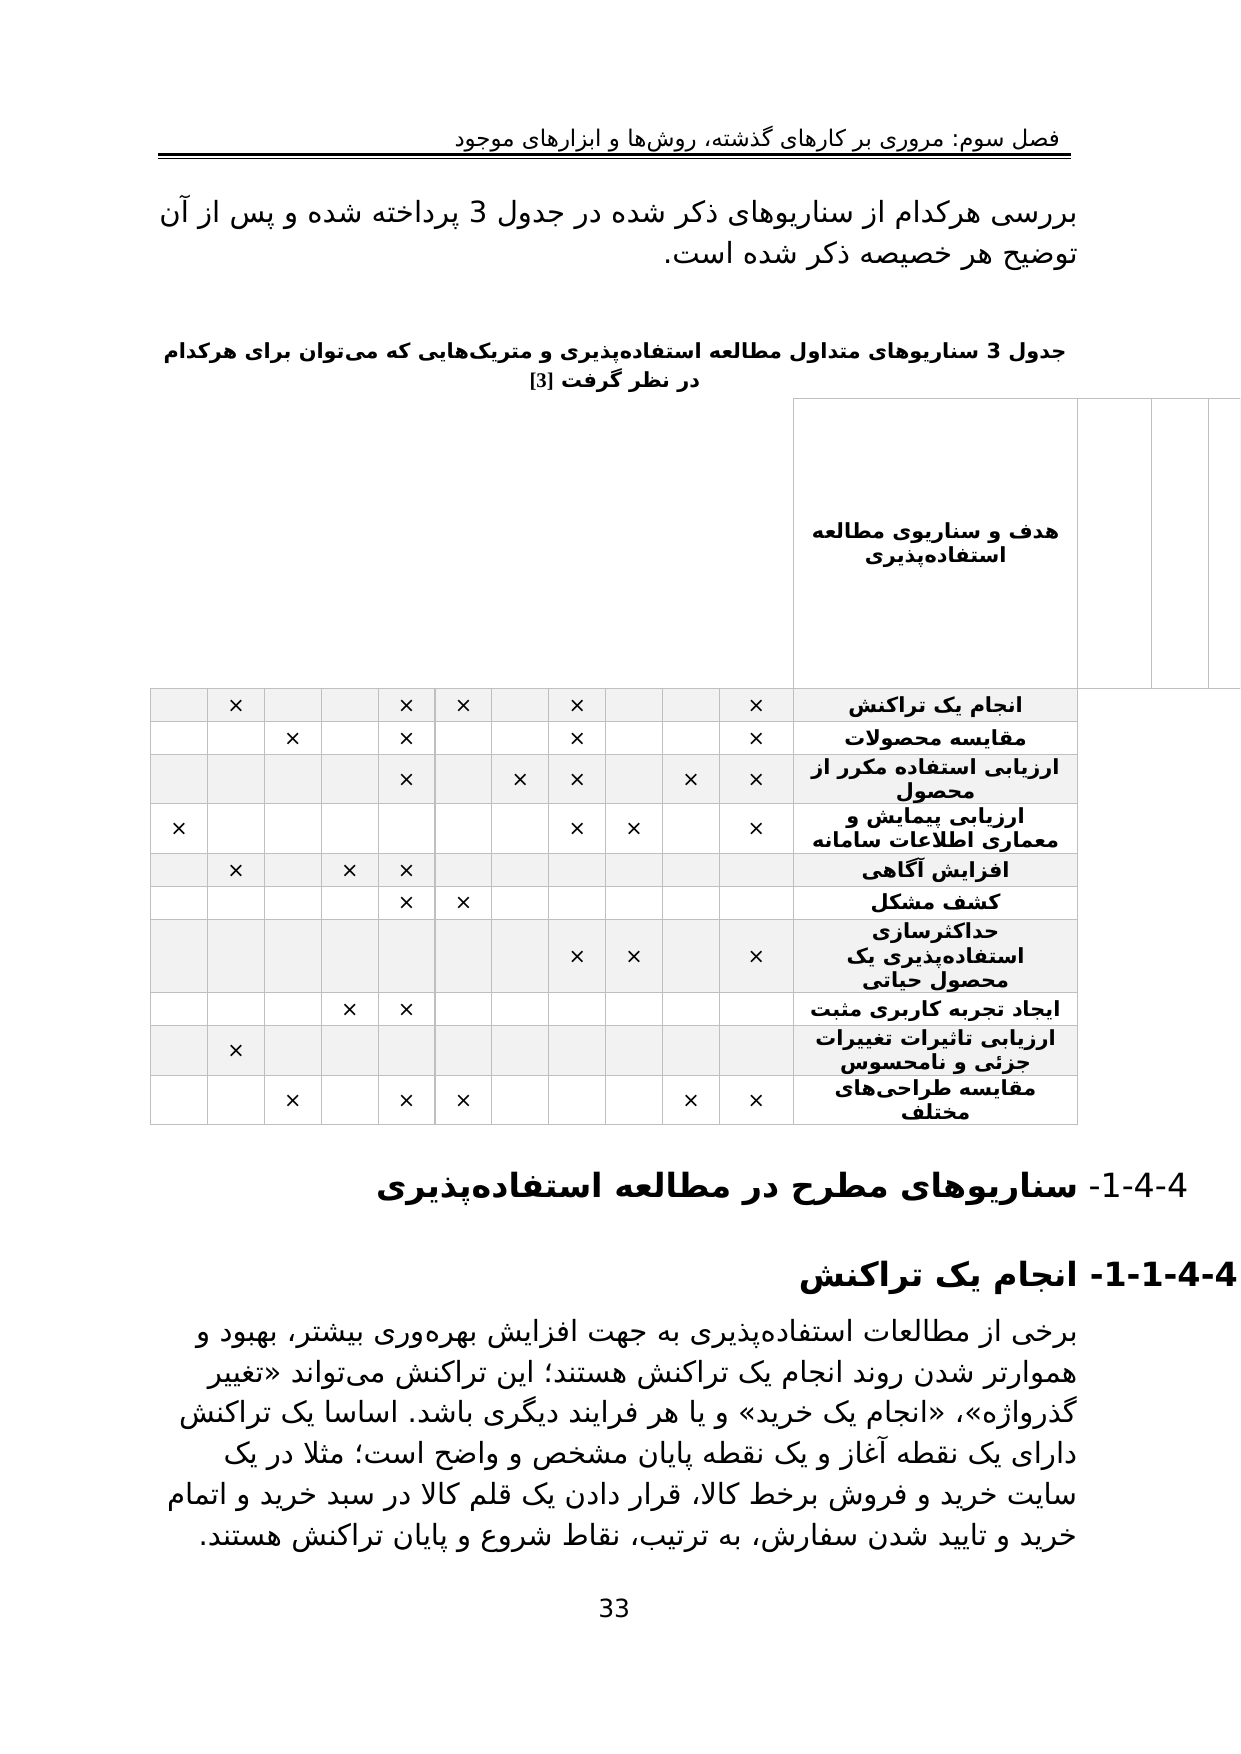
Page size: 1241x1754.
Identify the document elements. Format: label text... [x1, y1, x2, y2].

table_cell × [549, 920, 605, 992]
table_cell × [322, 854, 378, 886]
table_cell [606, 689, 662, 721]
table_cell [436, 722, 491, 754]
table_cell [549, 854, 605, 886]
table_cell × [436, 1076, 491, 1124]
table_cell × [379, 993, 434, 1025]
table_cell [549, 1076, 605, 1124]
table_cell [265, 920, 321, 992]
subtitle انجام یک تراکنش [150, 1255, 1078, 1294]
table_cell × [436, 689, 491, 721]
table_cell × [492, 755, 548, 803]
table_cell [720, 854, 793, 886]
table_cell [720, 1026, 793, 1075]
table_cell [322, 755, 378, 803]
table_cell افزایش آگاهی [794, 854, 1077, 886]
table_cell [265, 854, 321, 886]
table_cell [436, 920, 491, 992]
table_cell × [663, 755, 719, 803]
table_cell ارزیابی پیمایش و معماری اطلاعات سامانه [794, 804, 1077, 853]
table_cell × [720, 1076, 793, 1124]
table_cell [151, 920, 207, 992]
table_cell [606, 993, 662, 1025]
table_cell [492, 1026, 548, 1075]
table_cell انجام یک تراکنش [794, 689, 1077, 721]
table_cell × [663, 1076, 719, 1124]
table_cell [379, 920, 434, 992]
table_cell [265, 887, 321, 918]
table_cell [492, 804, 548, 853]
table_cell × [720, 920, 793, 992]
table_cell [549, 887, 605, 918]
table_cell [436, 1026, 491, 1075]
table_cell [606, 1026, 662, 1075]
table_cell [151, 1076, 207, 1124]
table_cell [720, 993, 793, 1025]
table_cell [151, 755, 207, 803]
table_header ‏هدف و سناریوی مطالعه استفاده‌پذیری [794, 399, 1077, 688]
table_cell × [265, 1076, 321, 1124]
table_cell [208, 722, 264, 754]
table_cell [663, 993, 719, 1025]
table_cell × [208, 1026, 264, 1075]
table_cell [606, 755, 662, 803]
table_cell ایجاد تجربه کاربری مثبت [794, 993, 1077, 1025]
table_cell [492, 1076, 548, 1124]
table_cell [663, 1026, 719, 1075]
table_cell [436, 804, 491, 853]
table_cell × [208, 689, 264, 721]
table_cell × [322, 993, 378, 1025]
table_cell [208, 804, 264, 853]
table_cell [492, 689, 548, 721]
table_cell [606, 1076, 662, 1124]
table_cell × [549, 689, 605, 721]
table_cell [322, 689, 378, 721]
table_cell × [379, 887, 434, 918]
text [150, 196, 1078, 270]
table_cell [208, 920, 264, 992]
table_cell [322, 722, 378, 754]
table_cell ارزیابی استفاده مکرر از محصول [794, 755, 1077, 803]
table_cell × [436, 887, 491, 918]
table_cell × [606, 920, 662, 992]
table_cell کشف مشکل [794, 887, 1077, 918]
table_cell [436, 993, 491, 1025]
table_cell [208, 755, 264, 803]
table_cell [151, 1026, 207, 1075]
table_cell × [208, 854, 264, 886]
table_cell × [549, 722, 605, 754]
table_cell [265, 993, 321, 1025]
table_cell [492, 993, 548, 1025]
table_cell × [720, 689, 793, 721]
table_cell [208, 1076, 264, 1124]
table_cell [720, 887, 793, 918]
table_cell × [549, 804, 605, 853]
table_cell [322, 1076, 378, 1124]
table_cell [492, 887, 548, 918]
table_cell [379, 804, 434, 853]
table_cell [322, 887, 378, 918]
table_cell [208, 993, 264, 1025]
table_cell [151, 854, 207, 886]
text جدول 3 سناریوهای متداول مطالعه استفاده‌پذیری و متریک‌هایی که می‌توان برای هرکدام در نظر گرفت [3] [150, 339, 1079, 393]
table_cell [549, 1026, 605, 1075]
table_cell [663, 887, 719, 918]
table_cell [663, 804, 719, 853]
subtitle سناریو‌های مطرح در مطالعه استفاده‌پذیری [150, 1167, 1078, 1206]
table_cell [606, 722, 662, 754]
table_cell [436, 755, 491, 803]
table_cell [151, 689, 207, 721]
table_cell [322, 920, 378, 992]
table_cell × [379, 755, 434, 803]
table_cell [265, 755, 321, 803]
table_cell × [151, 804, 207, 853]
table_cell × [606, 804, 662, 853]
table_cell [606, 887, 662, 918]
table_cell [151, 887, 207, 918]
table_cell × [720, 804, 793, 853]
table_cell × [379, 689, 434, 721]
table_cell × [549, 755, 605, 803]
table_cell [265, 1026, 321, 1075]
table_cell [492, 920, 548, 992]
table_cell [322, 804, 378, 853]
table_cell × [379, 854, 434, 886]
table_cell ارزیابی تاثیرات تغییرات جزئی و نامحسوس [794, 1026, 1077, 1075]
table_cell × [379, 722, 434, 754]
table_cell × [379, 1076, 434, 1124]
table_cell × [265, 722, 321, 754]
table_cell مقایسه محصولات [794, 722, 1077, 754]
table_cell × [720, 755, 793, 803]
table_cell [663, 722, 719, 754]
table_cell [379, 1026, 434, 1075]
table_cell [151, 722, 207, 754]
table_cell [663, 689, 719, 721]
table_cell × [720, 722, 793, 754]
table_cell [663, 920, 719, 992]
table_cell [265, 689, 321, 721]
table_cell [208, 887, 264, 918]
table_cell [492, 722, 548, 754]
table_cell [151, 993, 207, 1025]
table_cell [492, 854, 548, 886]
table_cell [322, 1026, 378, 1075]
table_cell [606, 854, 662, 886]
table_cell [436, 854, 491, 886]
table_cell مقایسه طراحی‌های مختلف [794, 1076, 1077, 1124]
table_cell [663, 854, 719, 886]
table_cell [549, 993, 605, 1025]
table_cell حداکثرسازی استفاده‌پذیری یک محصول حیاتی [794, 920, 1077, 992]
table_cell [265, 804, 321, 853]
text برخی از مطالعات استفاده‌پذیری به جهت افزایش بهره‌وری بیشتر، بهبود و هموارتر شدن روند انجام یک تراکنش هستند؛ این تراکنش می‌تواند «تغییر گذرواژه»، «انجام یک خرید» و یا هر فرایند دیگری باشد. اساسا یک تراکنش دارای یک نقطه آغاز و یک نقطه پایان مشخص و واضح است؛ مثلا در یک سایت خرید و فروش برخط کالا، قرار دادن یک قلم کالا در سبد خرید و اتمام خرید و تایید شدن سفارش، به ترتیب، نقاط شروع و پایان تراکنش هستند. [150, 1314, 1078, 1552]
